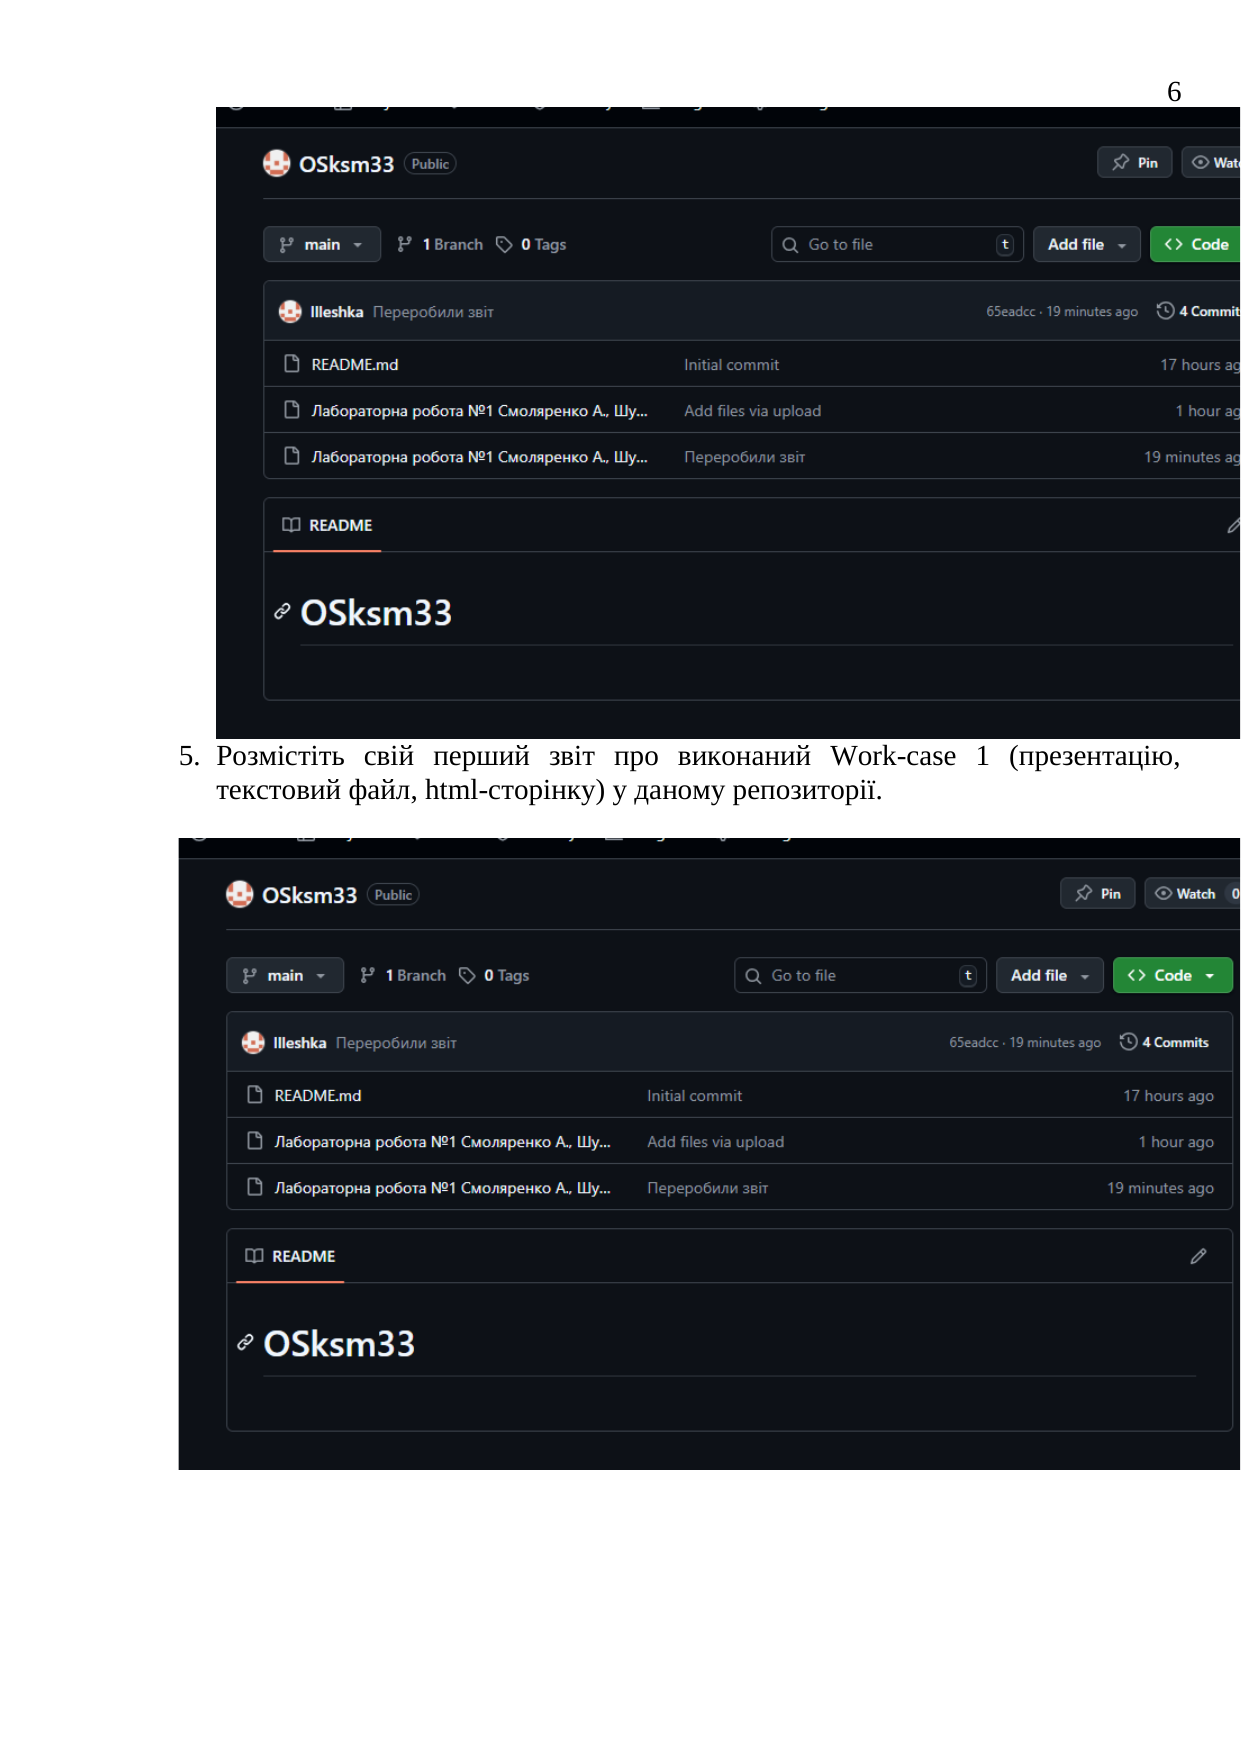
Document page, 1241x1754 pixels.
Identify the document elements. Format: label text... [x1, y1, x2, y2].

picture [178, 838, 1241, 1470]
list Розмістіть свій перший звіт про виконаний Work-case 1 (презентацію, текстовий файл, html-сторінку) у даному репозиторії. [178, 738, 1181, 805]
picture [216, 107, 1241, 739]
